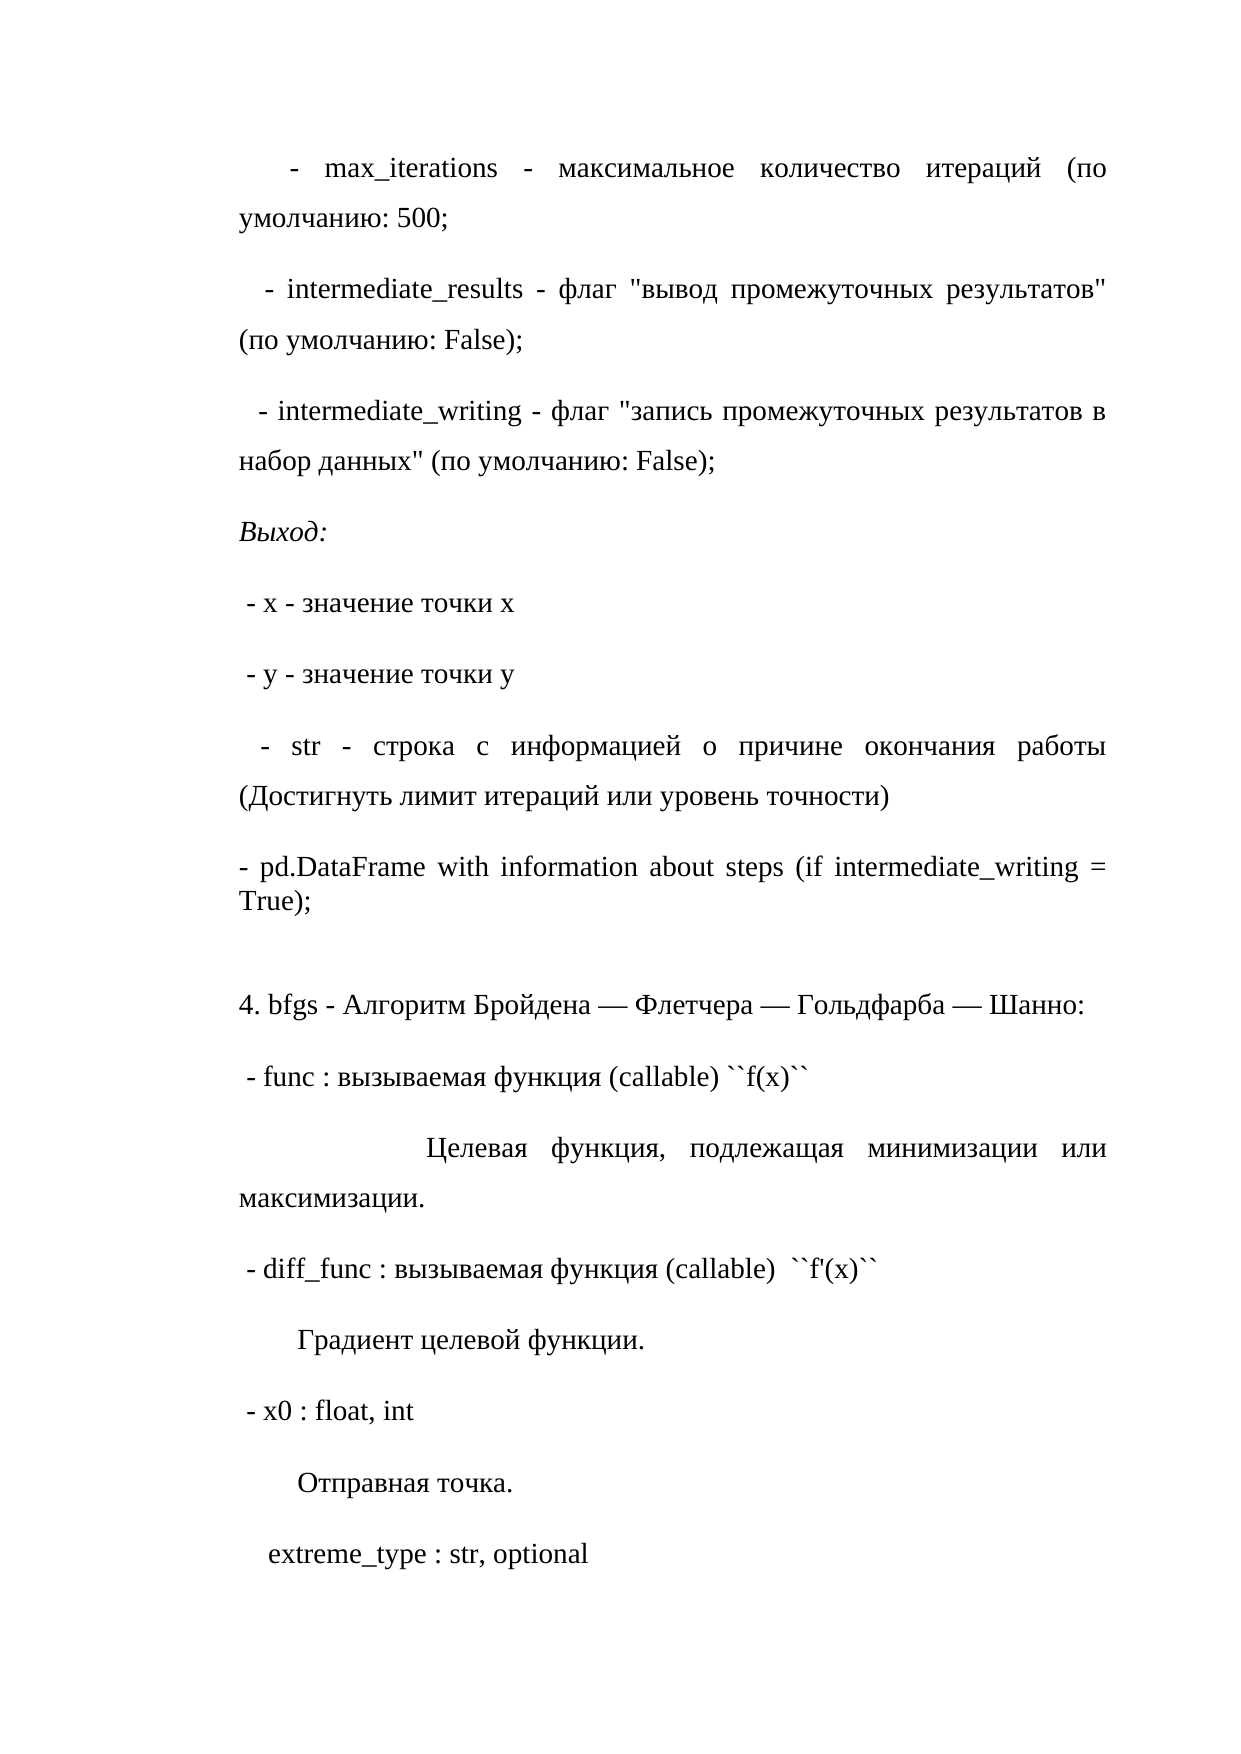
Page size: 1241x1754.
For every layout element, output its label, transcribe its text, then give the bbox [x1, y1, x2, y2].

text - pd.DataFrame with information about steps (if intermediate_writing = True); [239, 849, 1107, 916]
text Отправная точка. [239, 1465, 1107, 1498]
text extreme_type : str, optional [239, 1536, 1107, 1569]
text - max_iterations - максимальное количество итераций (по умолчанию: 500; [239, 150, 1107, 234]
text - intermediate_writing - флаг "запись промежуточных результатов в набор данных" (по умолчанию: False); [239, 393, 1107, 477]
text - diff_func : вызываемая функция (callable) ``f'(x)`` [239, 1251, 1107, 1285]
text Выход: [239, 514, 1107, 548]
text - str - строка с информацией о причине окончания работы (Достигнуть лимит итераций или уровень точности) [239, 728, 1107, 812]
text 4. bfgs - Алгоритм Бройдена — Флетчера — Гольдфарба — Шанно: [239, 987, 1107, 1021]
text Целевая функция, подлежащая минимизации или максимизации. [239, 1130, 1107, 1214]
text Градиент целевой функции. [239, 1322, 1107, 1356]
text - x0 : float, int [239, 1393, 1107, 1427]
text - func : вызываемая функция (callable) ``f(x)`` [239, 1059, 1107, 1092]
text - intermediate_results - флаг "вывод промежуточных результатов" (по умолчанию: False); [239, 271, 1107, 355]
text - x - значение точки x [239, 586, 1107, 619]
text - y - значение точки y [239, 657, 1107, 690]
